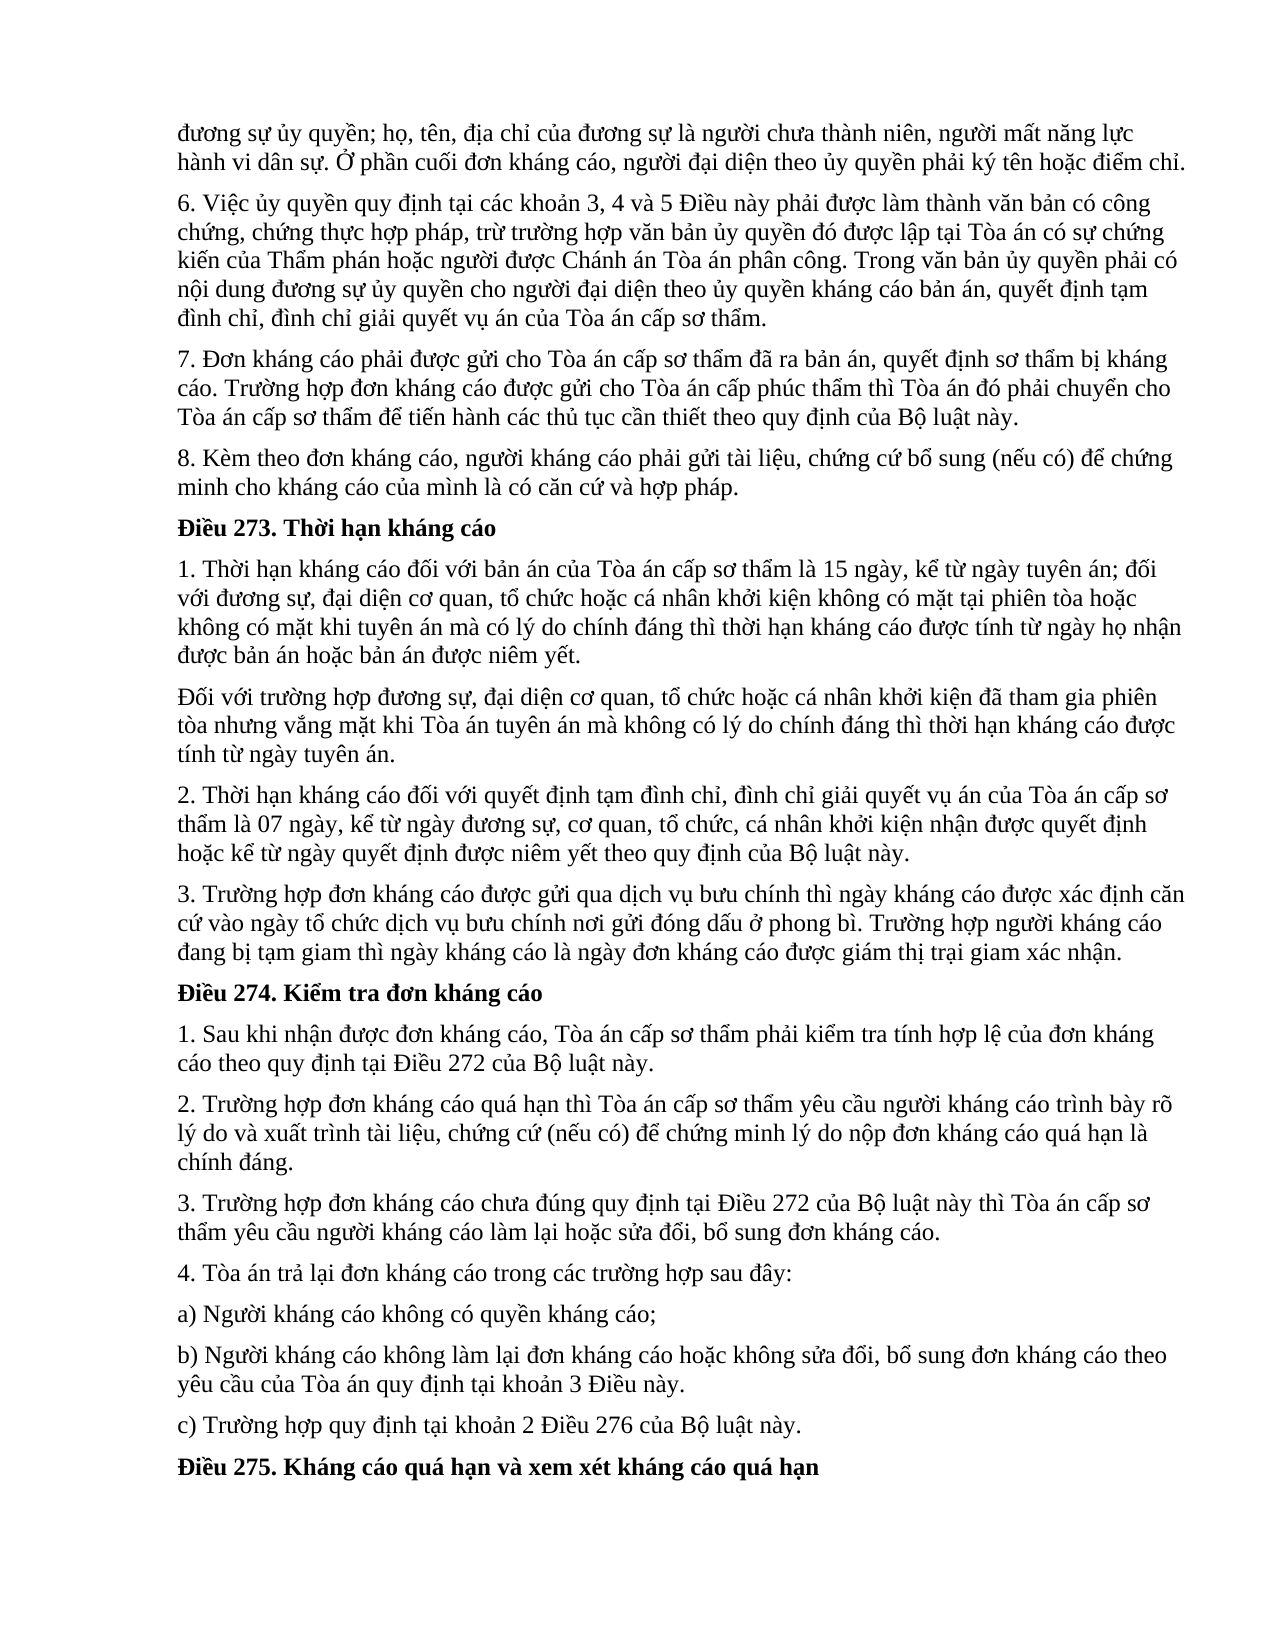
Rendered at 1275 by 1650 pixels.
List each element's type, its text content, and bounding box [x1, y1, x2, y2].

text 6. Việc ủy quyền quy định tại các khoản 3, 4 và 5 Điều này phải được làm thành văn bản có công chứng, chứng thực hợp pháp, trừ trường hợp văn bản ủy quyền đó được lập tại Tòa án có sự chứng kiến của Thẩm phán hoặc người được Chánh án Tòa án phân công. Trong văn bản ủy quyền phải có nội dung đương sự ủy quyền cho người đại diện theo ủy quyền kháng cáo bản án, quyết định tạm đình chỉ, đình chỉ giải quyết vụ án của Tòa án cấp sơ thẩm. [177, 188, 1186, 332]
text 4. Tòa án trả lại đơn kháng cáo trong các trường hợp sau đây: [177, 1258, 1186, 1287]
text c) Trường hợp quy định tại khoản 2 Điều 276 của Bộ luật này. [177, 1411, 1186, 1439]
text 3. Trường hợp đơn kháng cáo chưa đúng quy định tại Điều 272 của Bộ luật này thì Tòa án cấp sơ thẩm yêu cầu người kháng cáo làm lại hoặc sửa đổi, bổ sung đơn kháng cáo. [177, 1188, 1186, 1246]
text b) Người kháng cáo không làm lại đơn kháng cáo hoặc không sửa đổi, bổ sung đơn kháng cáo theo yêu cầu của Tòa án quy định tại khoản 3 Điều này. [177, 1341, 1186, 1398]
text 1. Sau khi nhận được đơn kháng cáo, Tòa án cấp sơ thẩm phải kiểm tra tính hợp lệ của đơn kháng cáo theo quy định tại Điều 272 của Bộ luật này. [177, 1019, 1186, 1077]
text Điều 274. Kiểm tra đơn kháng cáo [177, 978, 1186, 1007]
text 3. Trường hợp đơn kháng cáo được gửi qua dịch vụ bưu chính thì ngày kháng cáo được xác định căn cứ vào ngày tổ chức dịch vụ bưu chính nơi gửi đóng dấu ở phong bì. Trường hợp người kháng cáo đang bị tạm giam thì ngày kháng cáo là ngày đơn kháng cáo được giám thị trại giam xác nhận. [177, 879, 1186, 966]
text Điều 275. Kháng cáo quá hạn và xem xét kháng cáo quá hạn [177, 1452, 1186, 1481]
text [177, 118, 1186, 176]
text 1. Thời hạn kháng cáo đối với bản án của Tòa án cấp sơ thẩm là 15 ngày, kể từ ngày tuyên án; đối với đương sự, đại diện cơ quan, tổ chức hoặc cá nhân khởi kiện không có mặt tại phiên tòa hoặc không có mặt khi tuyên án mà có lý do chính đáng thì thời hạn kháng cáo được tính từ ngày họ nhận được bản án hoặc bản án được niêm yết. [177, 554, 1186, 669]
text a) Người kháng cáo không có quyền kháng cáo; [177, 1299, 1186, 1328]
text Đối với trường hợp đương sự, đại diện cơ quan, tổ chức hoặc cá nhân khởi kiện đã tham gia phiên tòa nhưng vắng mặt khi Tòa án tuyên án mà không có lý do chính đáng thì thời hạn kháng cáo được tính từ ngày tuyên án. [177, 682, 1186, 768]
text 7. Đơn kháng cáo phải được gửi cho Tòa án cấp sơ thẩm đã ra bản án, quyết định sơ thẩm bị kháng cáo. Trường hợp đơn kháng cáo được gửi cho Tòa án cấp phúc thẩm thì Tòa án đó phải chuyển cho Tòa án cấp sơ thẩm để tiến hành các thủ tục cần thiết theo quy định của Bộ luật này. [177, 344, 1186, 431]
text 2. Thời hạn kháng cáo đối với quyết định tạm đình chỉ, đình chỉ giải quyết vụ án của Tòa án cấp sơ thẩm là 07 ngày, kể từ ngày đương sự, cơ quan, tổ chức, cá nhân khởi kiện nhận được quyết định hoặc kể từ ngày quyết định được niêm yết theo quy định của Bộ luật này. [177, 781, 1186, 867]
text 2. Trường hợp đơn kháng cáo quá hạn thì Tòa án cấp sơ thẩm yêu cầu người kháng cáo trình bày rõ lý do và xuất trình tài liệu, chứng cứ (nếu có) để chứng minh lý do nộp đơn kháng cáo quá hạn là chính đáng. [177, 1089, 1186, 1176]
text 8. Kèm theo đơn kháng cáo, người kháng cáo phải gửi tài liệu, chứng cứ bổ sung (nếu có) để chứng minh cho kháng cáo của mình là có căn cứ và hợp pháp. [177, 443, 1186, 501]
text Điều 273. Thời hạn kháng cáo [177, 513, 1186, 542]
